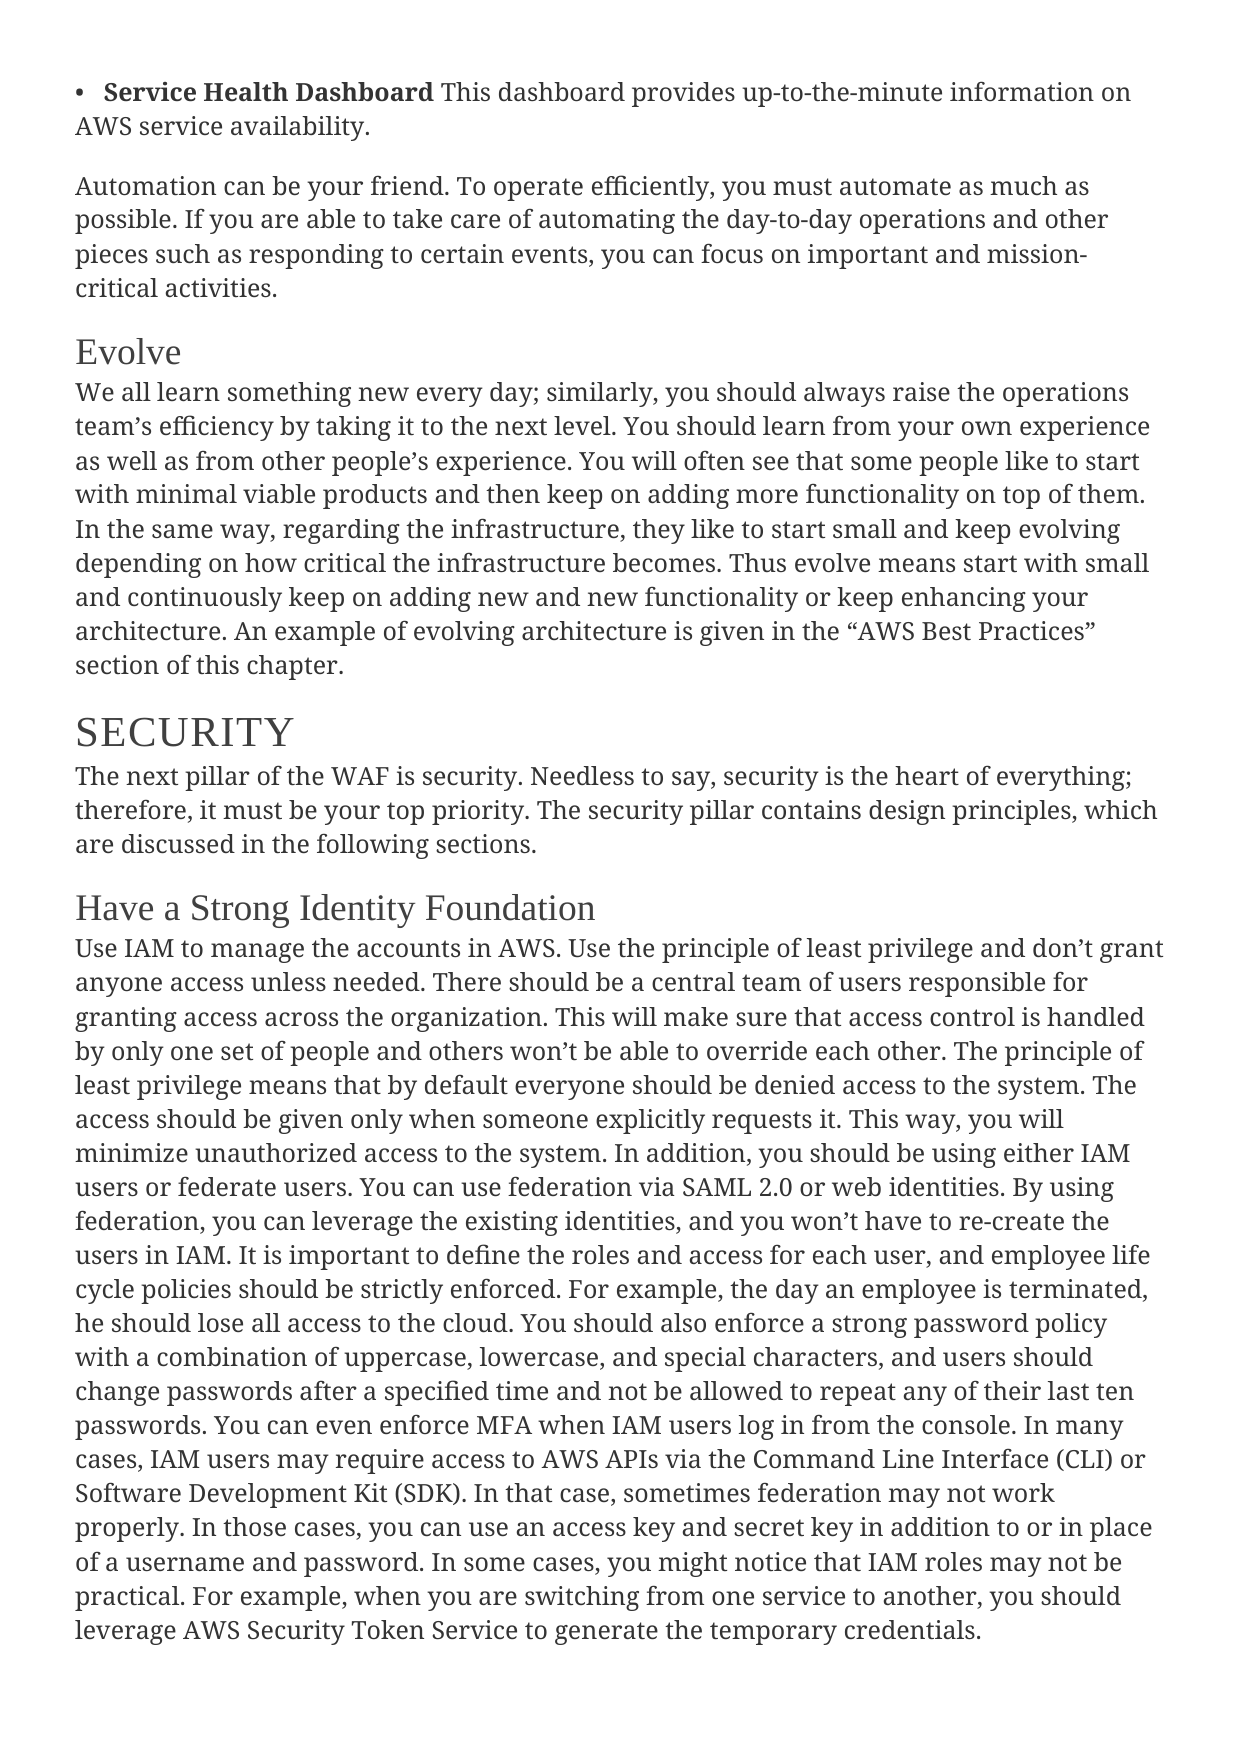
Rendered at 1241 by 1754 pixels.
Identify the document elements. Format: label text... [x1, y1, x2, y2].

text The next pillar of the WAF is security. Needless to say, security is the heart of everything; therefore, it must be your top priority. The security pillar contains design principles, which are discussed in the following sections. [75, 758, 1165, 860]
text Use IAM to manage the accounts in AWS. Use the principle of least privilege and don’t grant anyone access unless needed. There should be a central team of users responsible for granting access across the organization. This will make sure that access control is handled by only one set of people and others won’t be able to override each other. The principle of least privilege means that by default everyone should be denied access to the system. The access should be given only when someone explicitly requests it. This way, you will minimize unauthorized access to the system. In addition, you should be using either IAM users or federate users. You can use federation via SAML 2.0 or web identities. By using federation, you can leverage the existing identities, and you won’t have to re-create the users in IAM. It is important to define the roles and access for each user, and employee life cycle policies should be strictly enforced. For example, the day an employee is terminated, he should lose all access to the cloud. You should also enforce a strong password policy with a combination of uppercase, lowercase, and special characters, and users should change passwords after a specified time and not be allowed to repeat any of their last ten passwords. You can even enforce MFA when IAM users log in from the console. In many cases, IAM users may require access to AWS APIs via the Command Line Interface (CLI) or Software Development Kit (SDK). In that case, sometimes federation may not work properly. In those cases, you can use an access key and secret key in addition to or in place of a username and password. In some cases, you might notice that IAM roles may not be practical. For example, when you are switching from one service to another, you should leverage AWS Security Token Service to generate the temporary credentials. [75, 931, 1165, 1646]
text Automation can be your friend. To operate efficiently, you must automate as much as possible. If you are able to take care of automating the day-to-day operations and other pieces such as responding to certain events, you can focus on important and mission-critical activities. [75, 168, 1165, 304]
text SECURITY [75, 707, 1165, 756]
text • Service Health Dashboard This dashboard provides up-to-the-minute information on AWS service availability. [75, 75, 1165, 143]
text Have a Strong Identity Foundation [75, 885, 1165, 928]
text We all learn something new every day; similarly, you should always raise the operations team’s efficiency by taking it to the next level. You should learn from your own experience as well as from other people’s experience. You will often see that some people like to start with minimal viable products and then keep on adding more functionality on top of them. In the same way, regarding the infrastructure, they like to start small and keep evolving depending on how critical the infrastructure becomes. Thus evolve means start with small and continuously keep on adding new and new functionality or keep enhancing your architecture. An example of evolving architecture is given in the “AWS Best Practices” section of this chapter. [75, 375, 1165, 682]
text Evolve [75, 329, 1165, 372]
